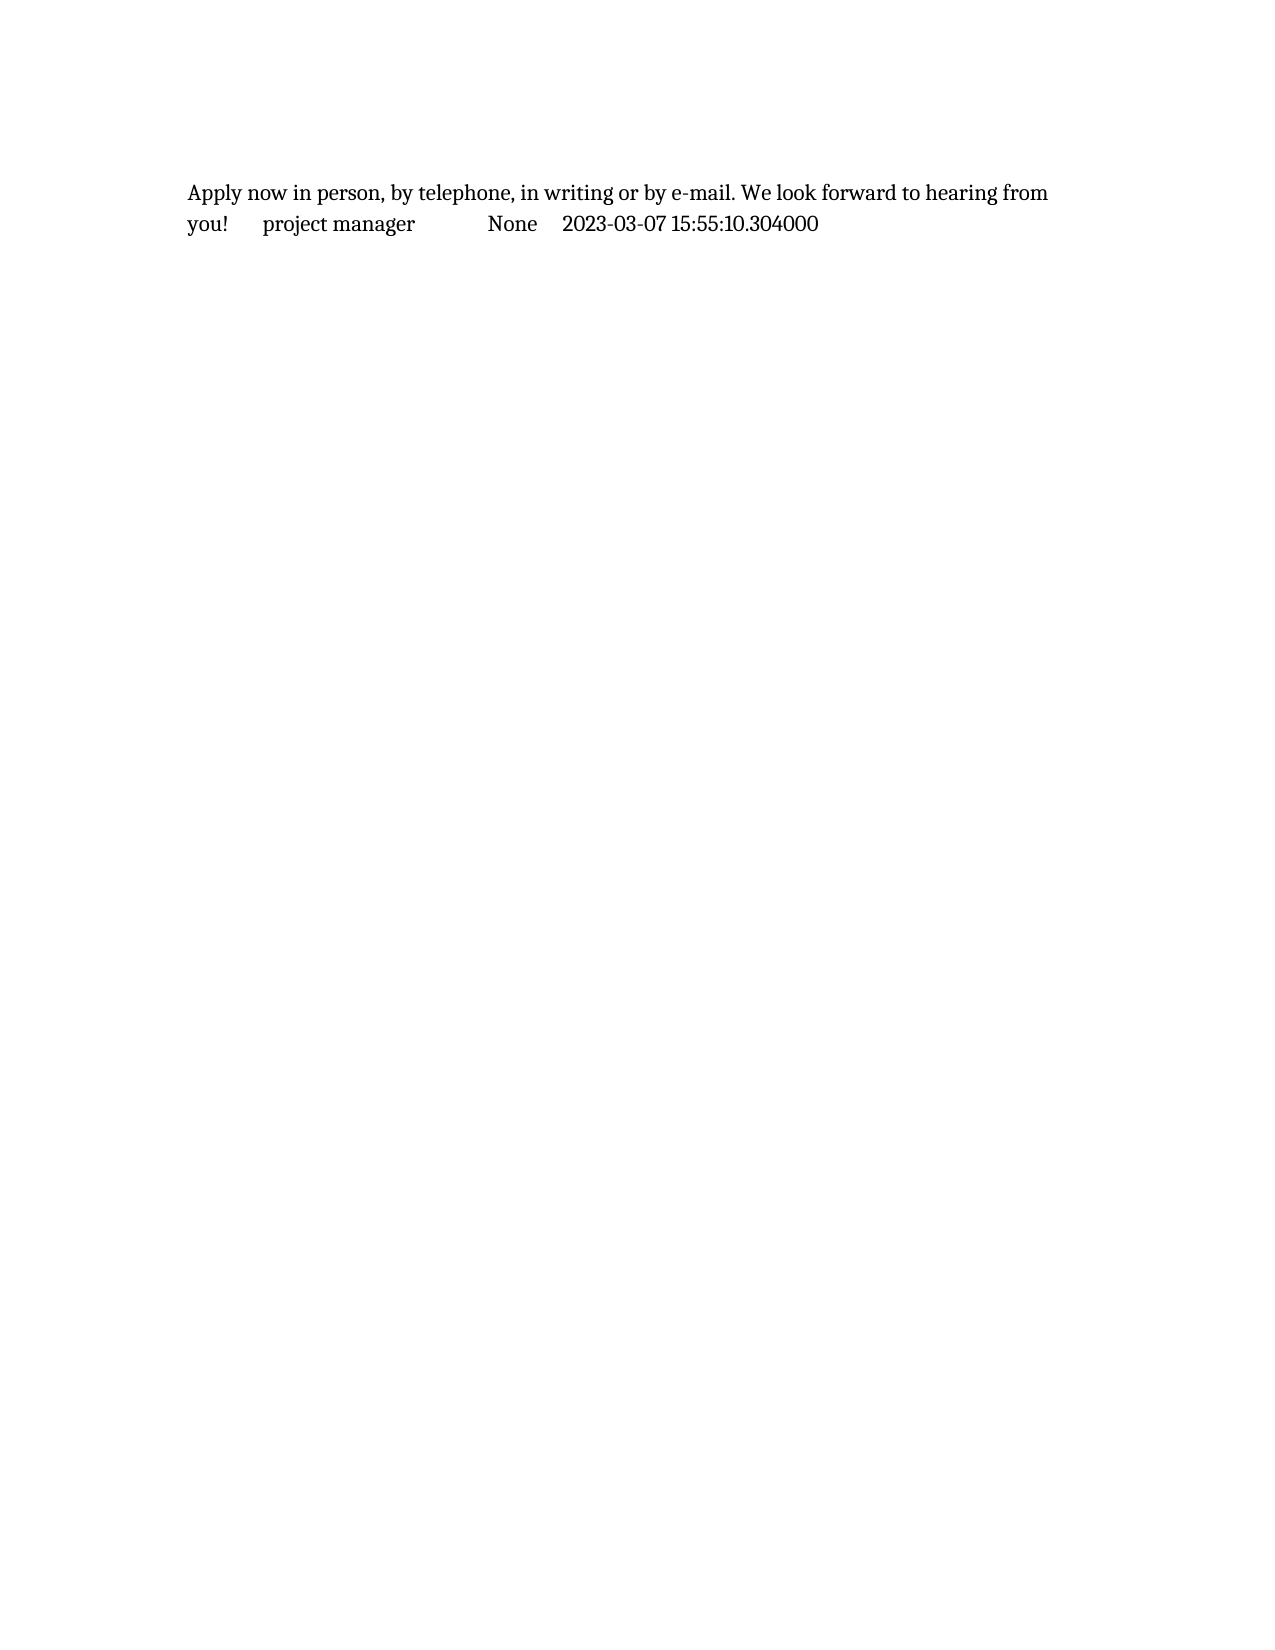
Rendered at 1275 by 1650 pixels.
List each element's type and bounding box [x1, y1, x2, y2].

text [187, 150, 1087, 267]
